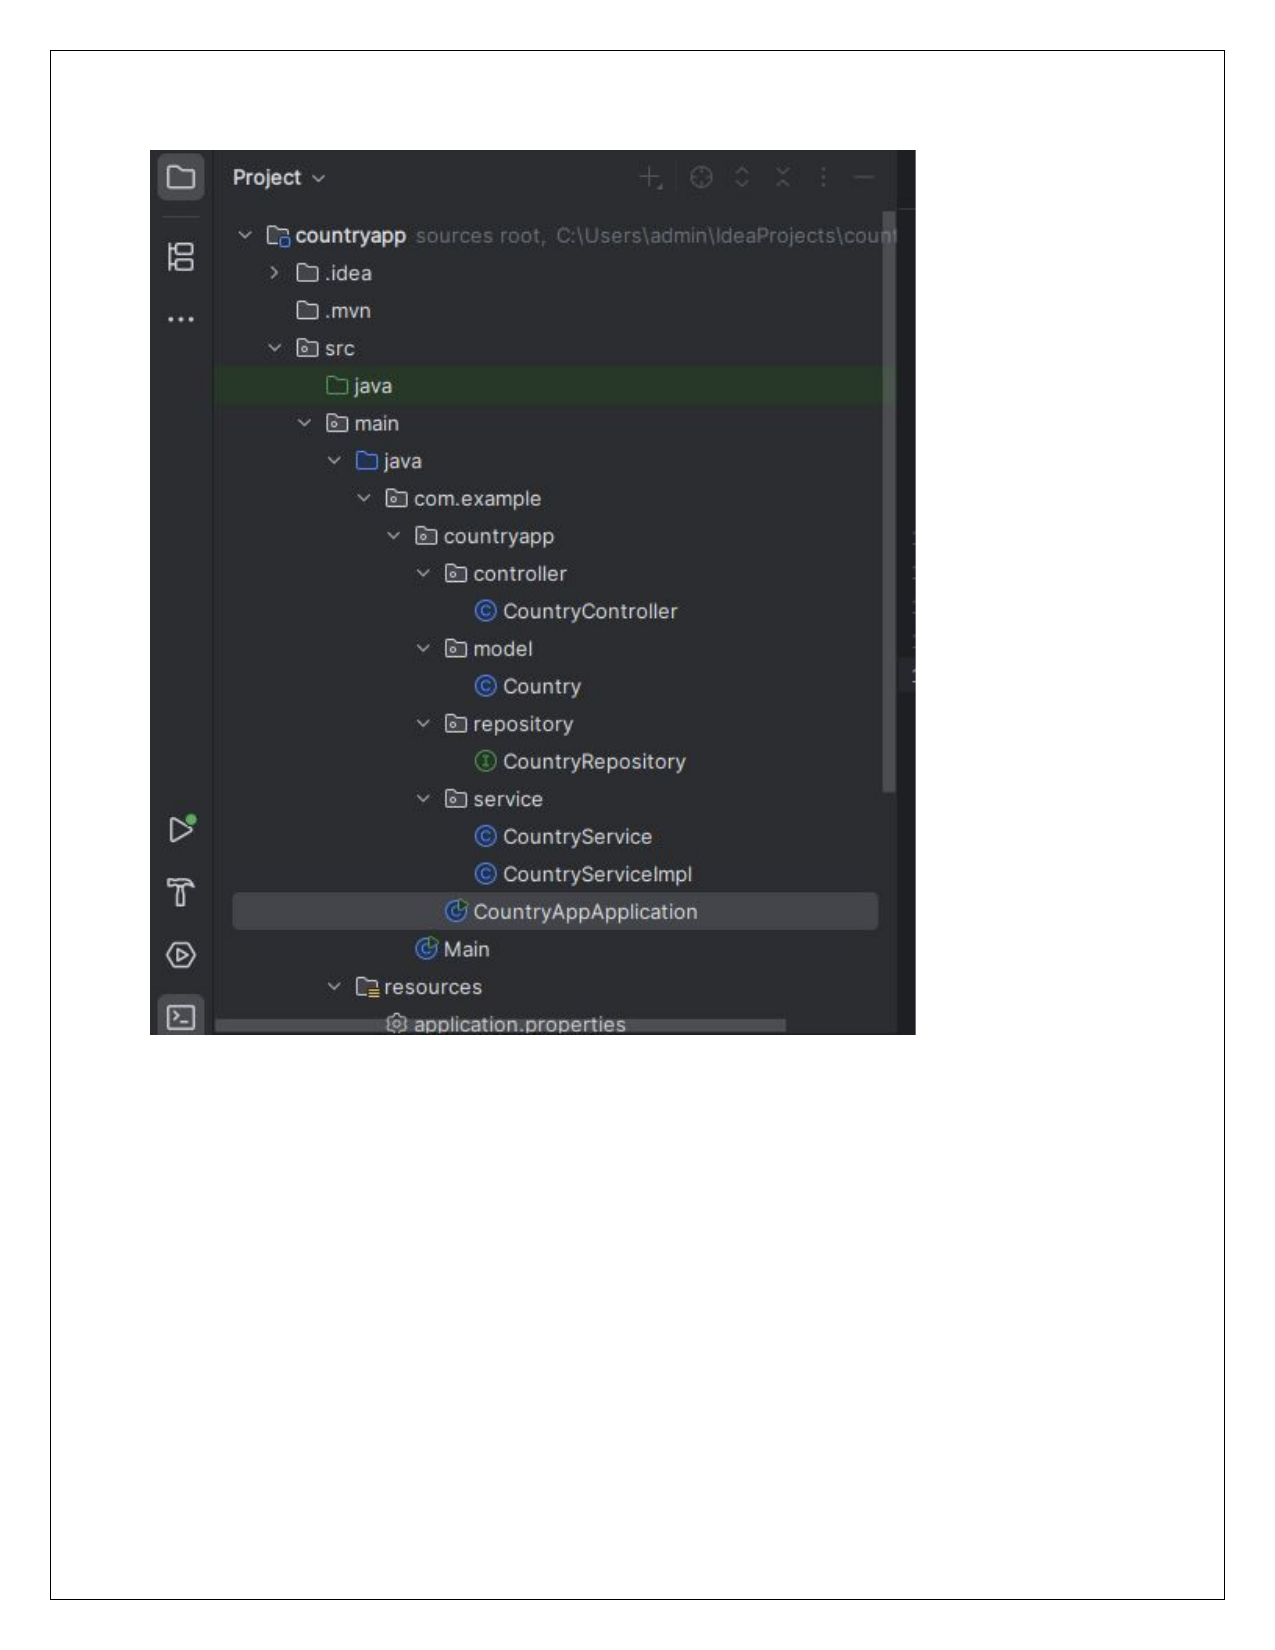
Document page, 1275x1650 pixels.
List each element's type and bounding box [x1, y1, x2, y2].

picture [150, 150, 916, 1035]
